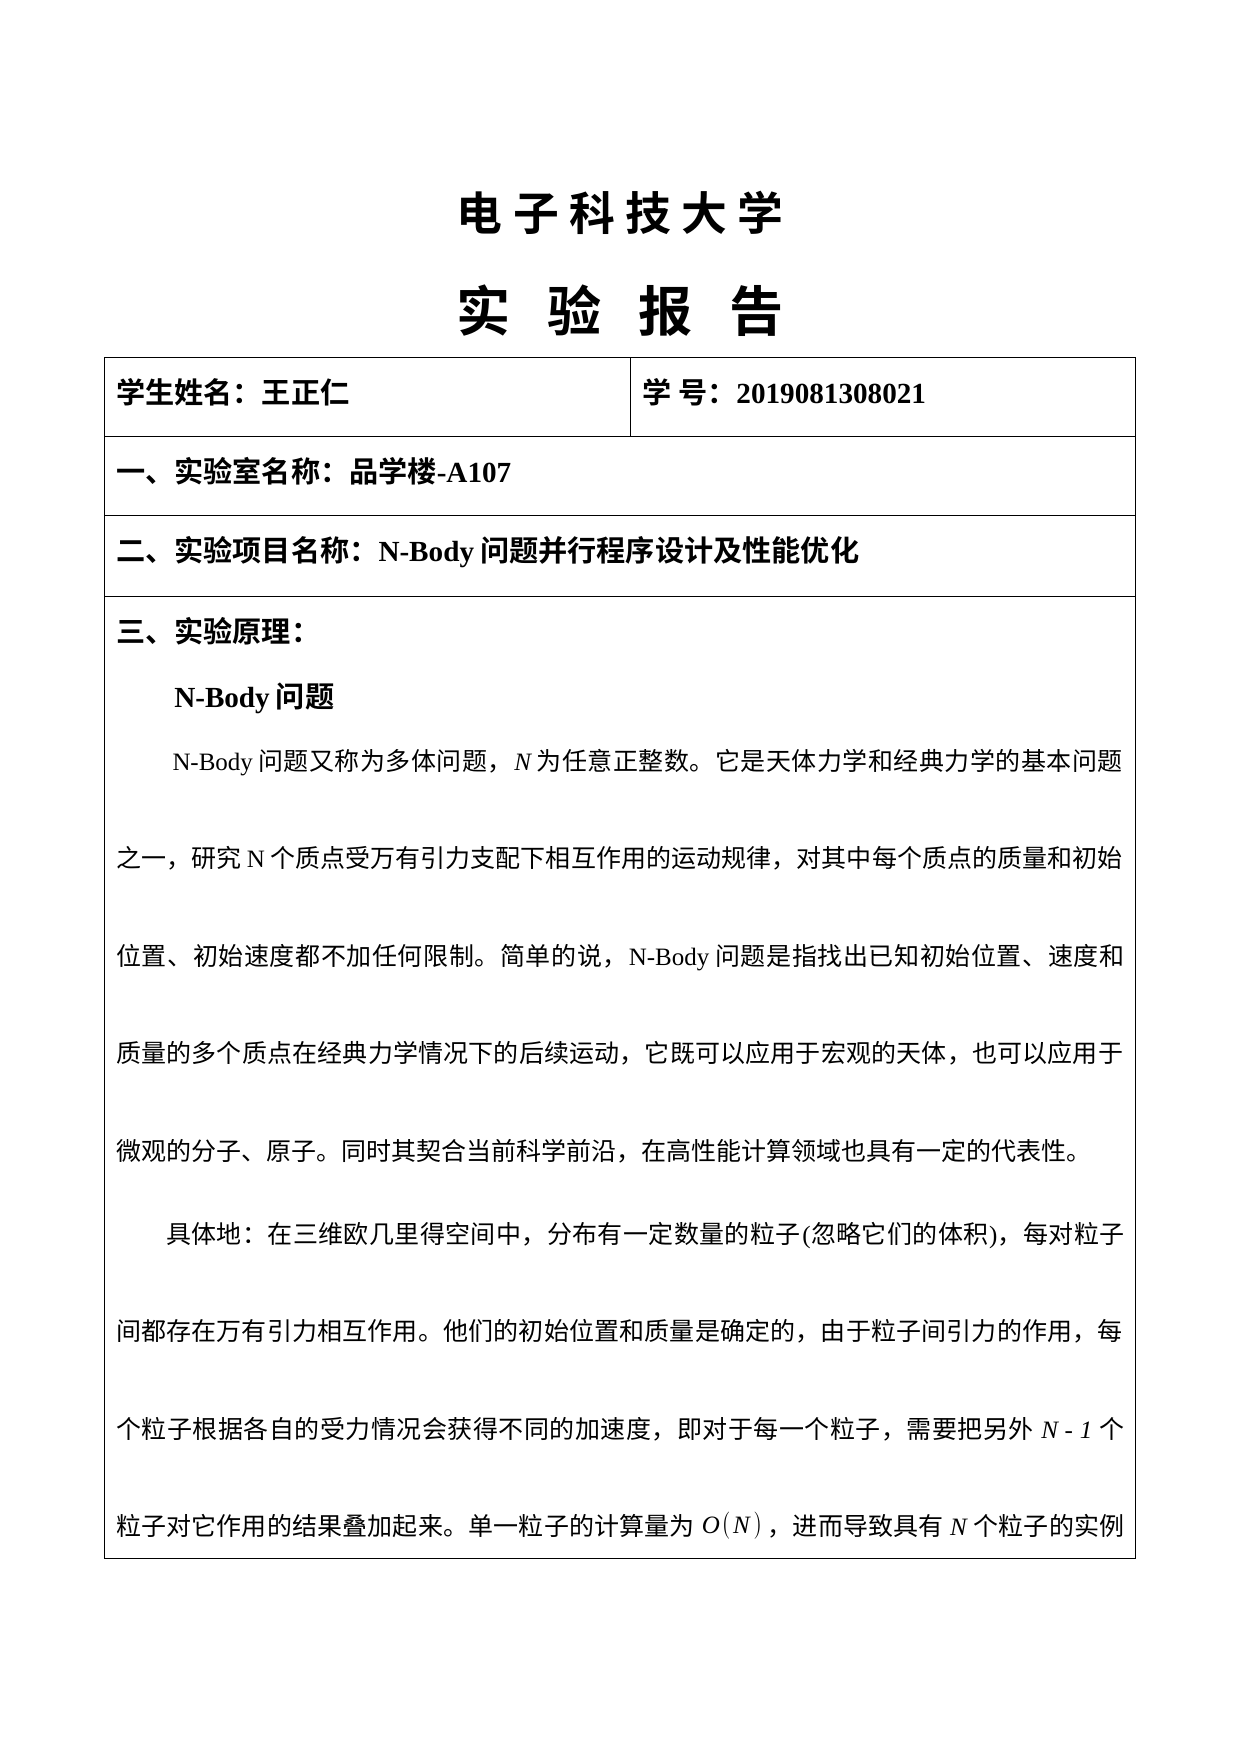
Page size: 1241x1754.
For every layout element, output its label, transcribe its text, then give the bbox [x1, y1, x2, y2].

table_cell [105, 597, 1135, 1557]
table_header 学 号：2019081308021 [631, 358, 1135, 436]
table_cell 一、实验室名称：品学楼-A107 [105, 437, 1135, 515]
text 实 验 报 告 [187, 259, 1053, 357]
table_cell 二、实验项目名称：N-Body问题并行程序设计及性能优化 [105, 516, 1135, 596]
text 电 子 科 技 大 学 [187, 162, 1053, 259]
table_header 学生姓名：王正仁 [105, 358, 630, 436]
